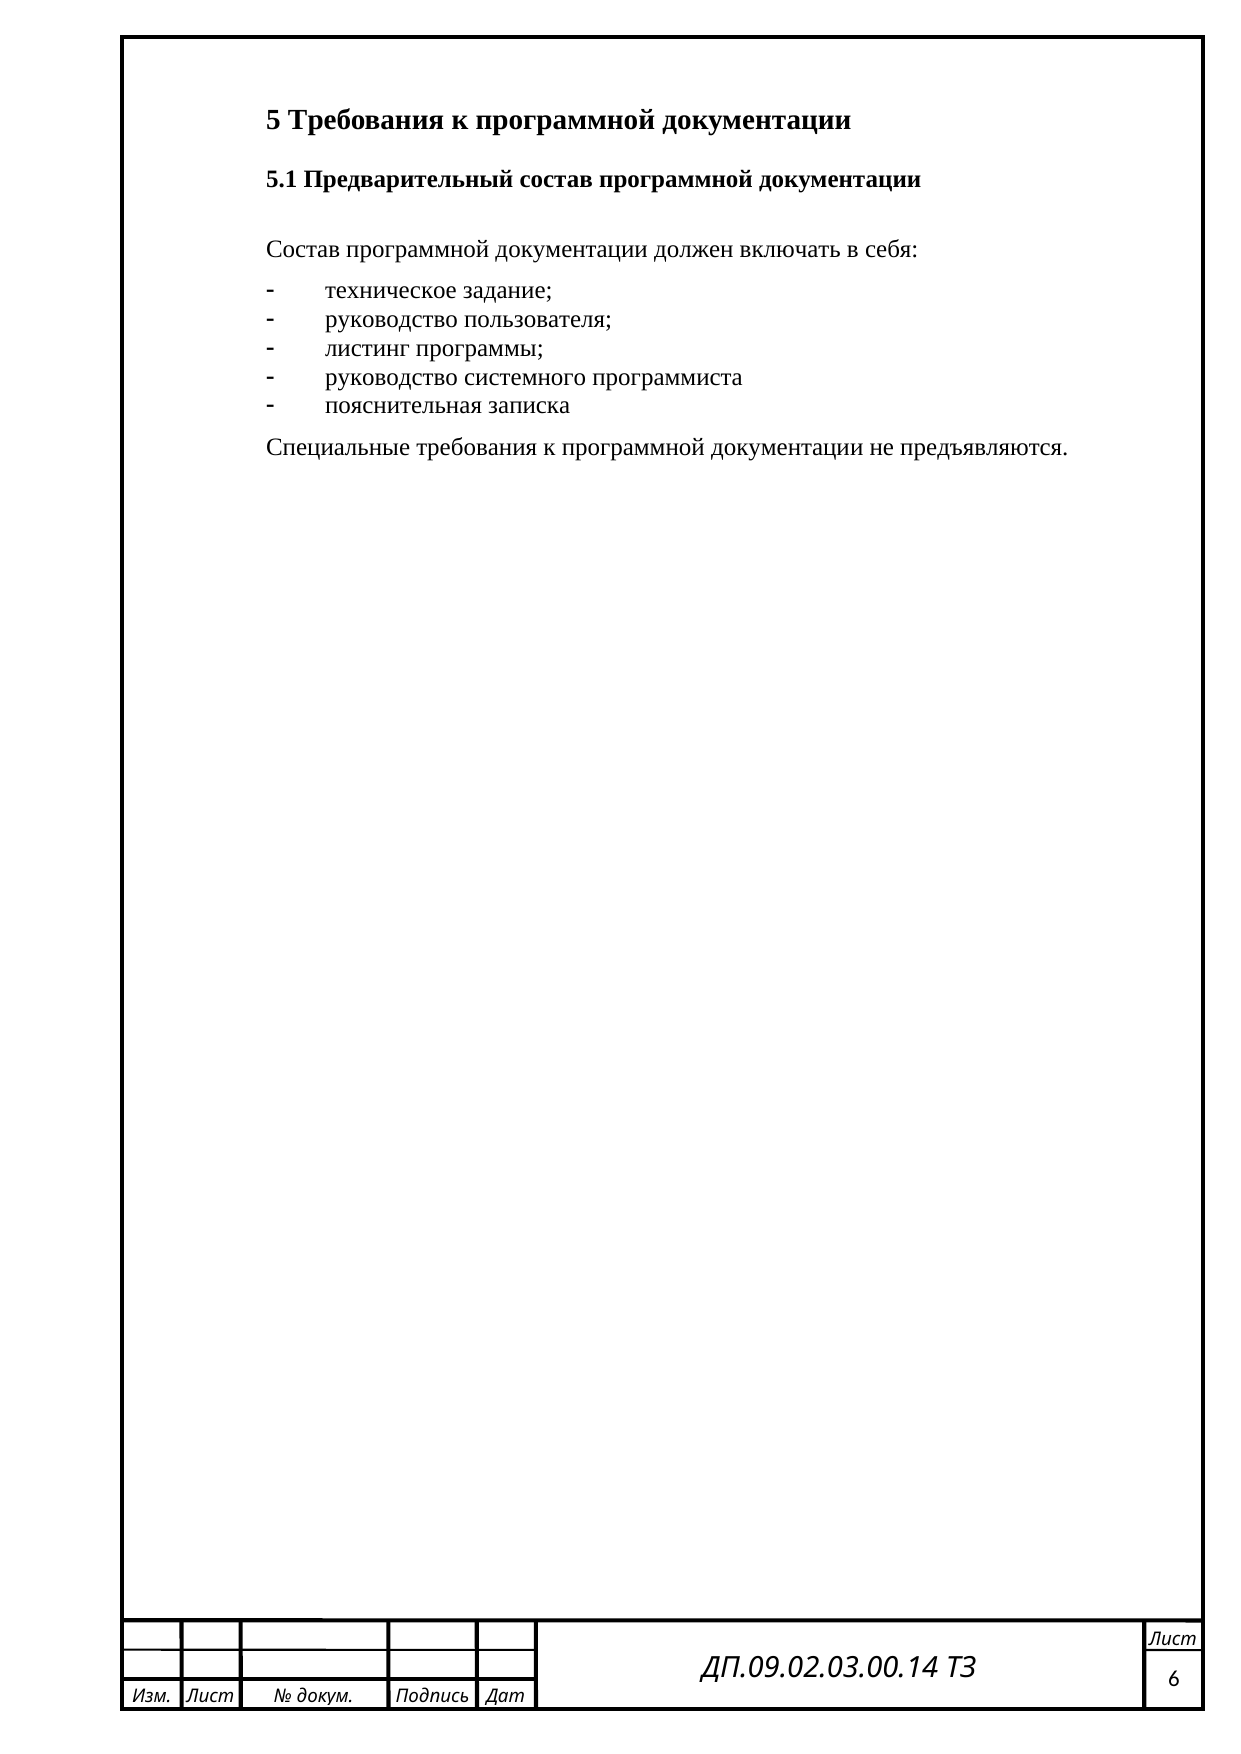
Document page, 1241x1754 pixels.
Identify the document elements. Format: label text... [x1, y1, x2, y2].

text Состав программной документации должен включать в себя: [177, 234, 1152, 263]
list 5.1 Предварительный состав программной документации [177, 164, 1152, 193]
list руководство системного программиста [177, 362, 1152, 390]
list техническое задание; [177, 275, 1152, 304]
text 5 Требования к программной документации [177, 102, 1152, 135]
text Специальные требования к программной документации не предъявляются. [177, 432, 1152, 460]
list руководство пользователя; [177, 304, 1152, 333]
list пояснительная записка [177, 390, 1152, 419]
list листинг программы; [177, 333, 1152, 362]
